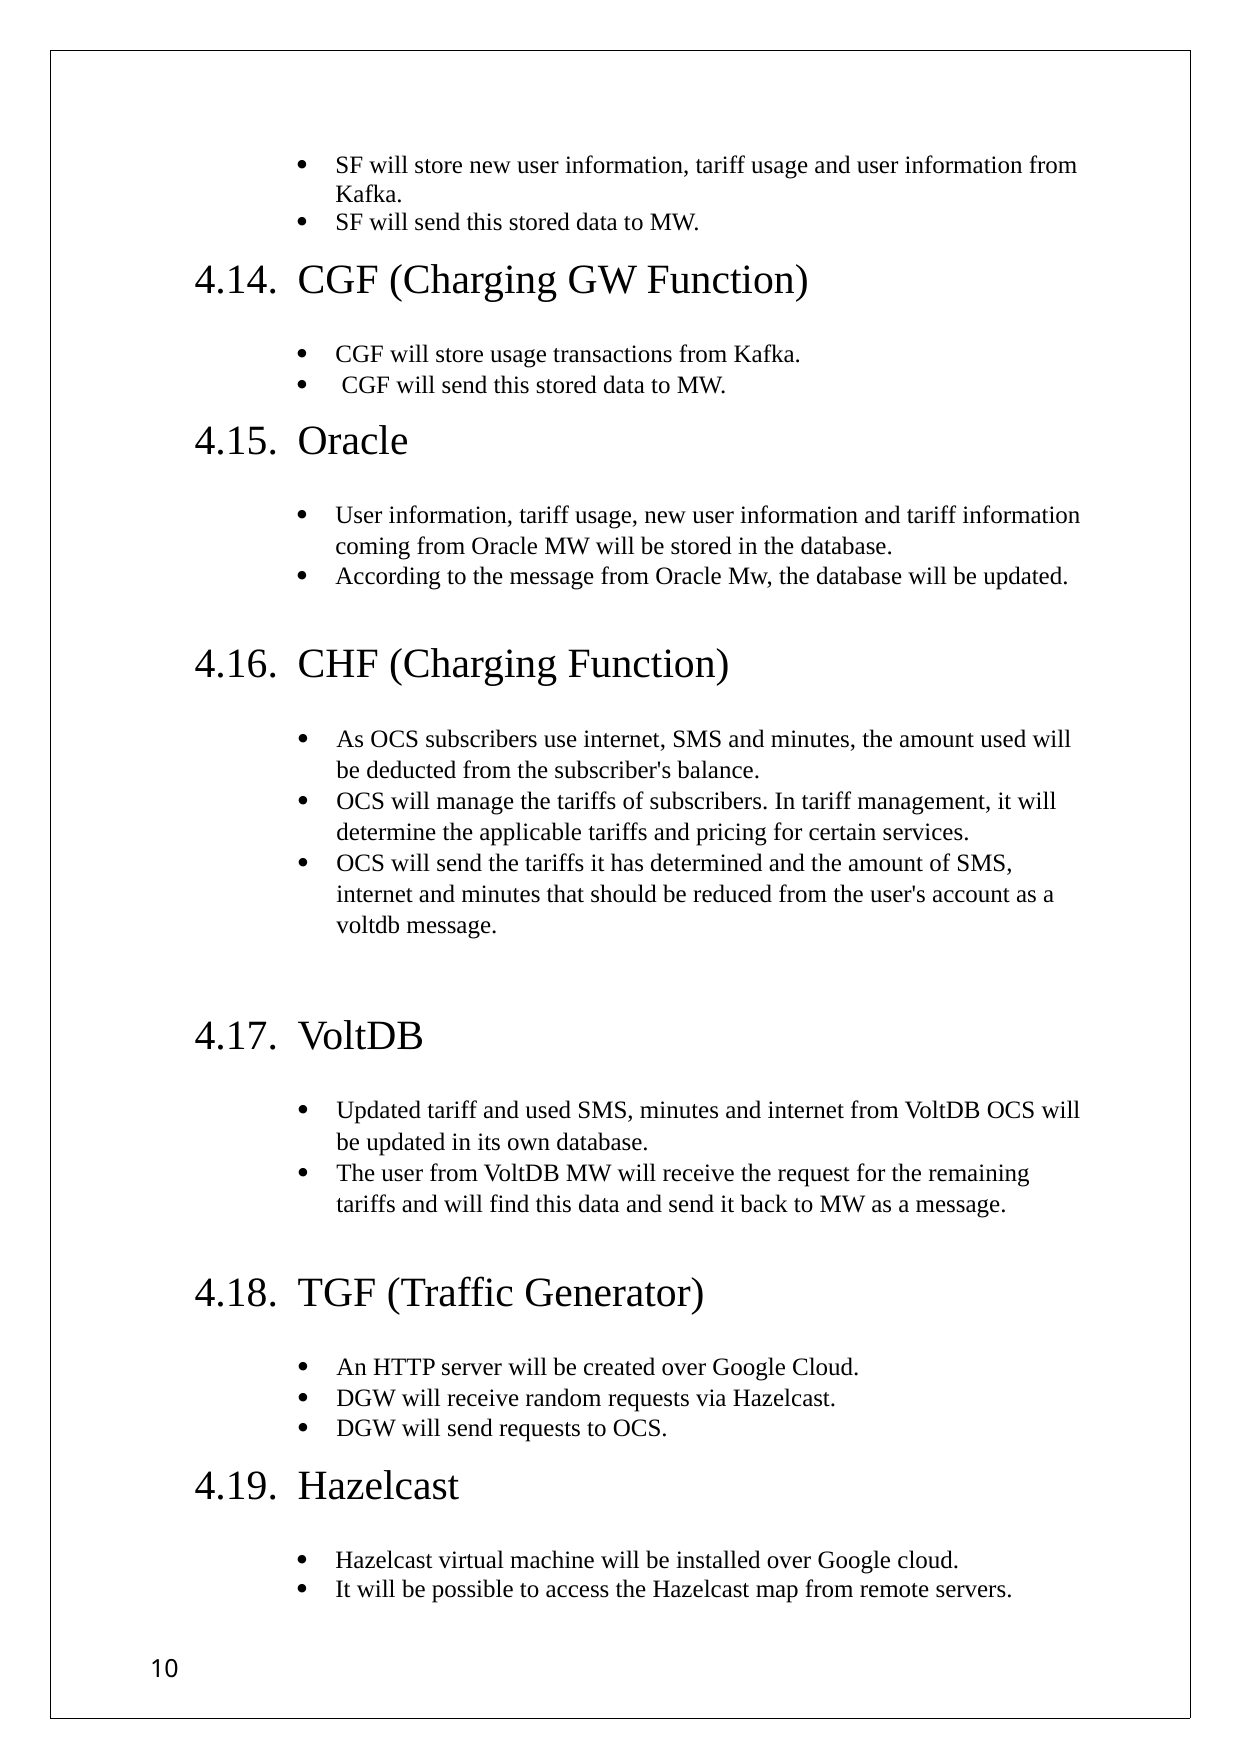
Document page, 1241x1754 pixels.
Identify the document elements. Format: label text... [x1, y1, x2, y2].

list DGW will send requests to OCS. [299, 1413, 1090, 1442]
list SF will send this stored data to MW. [298, 207, 1090, 236]
list User information, tariff usage, new user information and tariff information coming from Oracle MW will be stored in the database. [298, 500, 1090, 559]
list The user from VoltDB MW will receive the request for the remaining tariffs and will find this data and send it back to MW as a message. [299, 1158, 1090, 1217]
subtitle Oracle [194, 415, 1090, 463]
subtitle TGF (Traffic Generator) [194, 1267, 1090, 1315]
subtitle Hazelcast [194, 1460, 1090, 1508]
list SF will store new user information, tariff usage and user information from Kafka. [298, 150, 1090, 207]
list OCS will send the tariffs it has determined and the amount of SMS, internet and minutes that should be reduced from the user's account as a voltdb message. [299, 848, 1090, 939]
list CGF will send this stored data to MW. [298, 370, 1090, 399]
subtitle VoltDB [194, 1011, 1090, 1058]
list Updated tariff and used SMS, minutes and internet from VoltDB OCS will be updated in its own database. [299, 1096, 1090, 1155]
list According to the message from Oracle Mw, the database will be updated. [298, 561, 1090, 590]
subtitle CHF (Charging Function) [194, 639, 1090, 687]
list It will be possible to access the Hazelcast map from remote servers. [298, 1574, 1090, 1603]
list OCS will manage the tariffs of subscribers. In tariff management, it will determine the applicable tariffs and pricing for certain services. [299, 786, 1090, 846]
list As OCS subscribers use internet, SMS and minutes, the amount used will be deducted from the subscriber's balance. [299, 724, 1090, 783]
list DGW will receive random requests via Hazelcast. [299, 1383, 1090, 1412]
list An HTTP server will be created over Google Cloud. [299, 1352, 1090, 1381]
subtitle CGF (Charging GW Function) [194, 254, 1090, 302]
list Hazelcast virtual machine will be installed over Google cloud. [298, 1545, 1090, 1574]
list CGF will store usage transactions from Kafka. [298, 339, 1090, 368]
